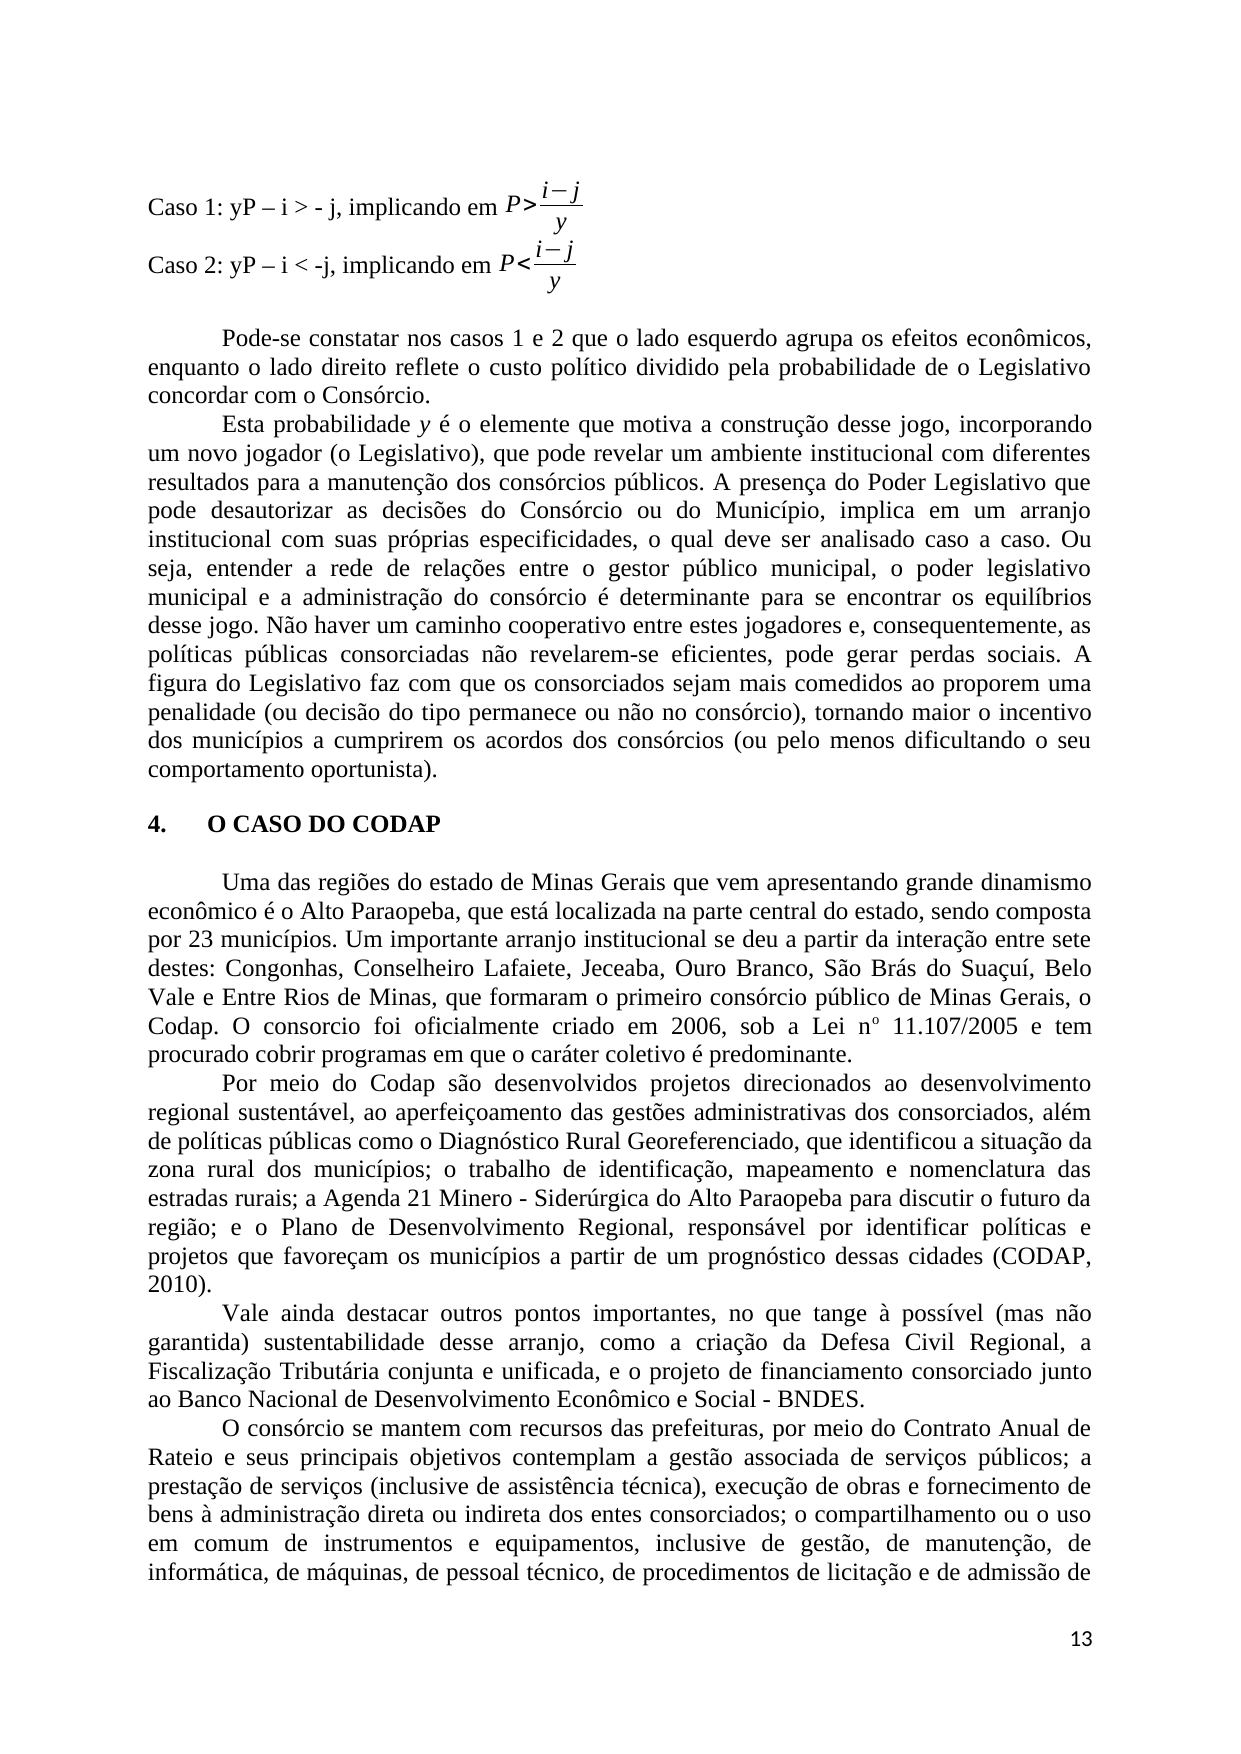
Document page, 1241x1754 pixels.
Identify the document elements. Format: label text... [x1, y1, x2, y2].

list O CASO DO CODAP [148, 809, 1092, 838]
text Caso 1: yP – i > - j, implicando em [148, 176, 1092, 235]
text Por meio do Codap são desenvolvidos projetos direcionados ao desenvolvimento regional sustentável, ao aperfeiçoamento das gestões administrativas dos consorciados, além de políticas públicas como o Diagnóstico Rural Georeferenciado, que identificou a situação da zona rural dos municípios; o trabalho de identificação, mapeamento e nomenclatura das estradas rurais; a Agenda 21 Minero - Siderúrgica do Alto Paraopeba para discutir o futuro da região; e o Plano de Desenvolvimento Regional, responsável por identificar políticas e projetos que favoreçam os municípios a partir de um prognóstico dessas cidades (CODAP, 2010). [148, 1068, 1092, 1298]
text Pode-se constatar nos casos 1 e 2 que o lado esquerdo agrupa os efeitos econômicos, enquanto o lado direito reflete o custo político dividido pela probabilidade de o Legislativo concordar com o Consórcio. [148, 323, 1092, 409]
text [148, 1413, 1092, 1586]
text Esta probabilidade y é o elemente que motiva a construção desse jogo, incorporando um novo jogador (o Legislativo), que pode revelar um ambiente institucional com diferentes resultados para a manutenção dos consórcios públicos. A presença do Poder Legislativo que pode desautorizar as decisões do Consórcio ou do Município, implica em um arranjo institucional com suas próprias especificidades, o qual deve ser analisado caso a caso. Ou seja, entender a rede de relações entre o gestor público municipal, o poder legislativo municipal e a administração do consórcio é determinante para se encontrar os equilíbrios desse jogo. Não haver um caminho cooperativo entre estes jogadores e, consequentemente, as políticas públicas consorciadas não revelarem-se eficientes, pode gerar perdas sociais. A figura do Legislativo faz com que os consorciados sejam mais comedidos ao proporem uma penalidade (ou decisão do tipo permanece ou não no consórcio), tornando maior o incentivo dos municípios a cumprirem os acordos dos consórcios (ou pelo menos dificultando o seu comportamento oportunista). [148, 409, 1092, 783]
text Vale ainda destacar outros pontos importantes, no que tange à possível (mas não garantida) sustentabilidade desse arranjo, como a criação da Defesa Civil Regional, a Fiscalização Tributária conjunta e unificada, e o projeto de financiamento consorciado junto ao Banco Nacional de Desenvolvimento Econômico e Social - BNDES. [148, 1298, 1092, 1413]
text Caso 2: yP – i < -j, implicando em [148, 235, 1092, 294]
text Uma das regiões do estado de Minas Gerais que vem apresentando grande dinamismo econômico é o Alto Paraopeba, que está localizada na parte central do estado, sendo composta por 23 municípios. Um importante arranjo institucional se deu a partir da interação entre sete destes: Congonhas, Conselheiro Lafaiete, Jeceaba, Ouro Branco, São Brás do Suaçuí, Belo Vale e Entre Rios de Minas, que formaram o primeiro consórcio público de Minas Gerais, o Codap. O consorcio foi oficialmente criado em 2006, sob a Lei no 11.107/2005 e tem procurado cobrir programas em que o caráter coletivo é predominante. [148, 867, 1092, 1068]
